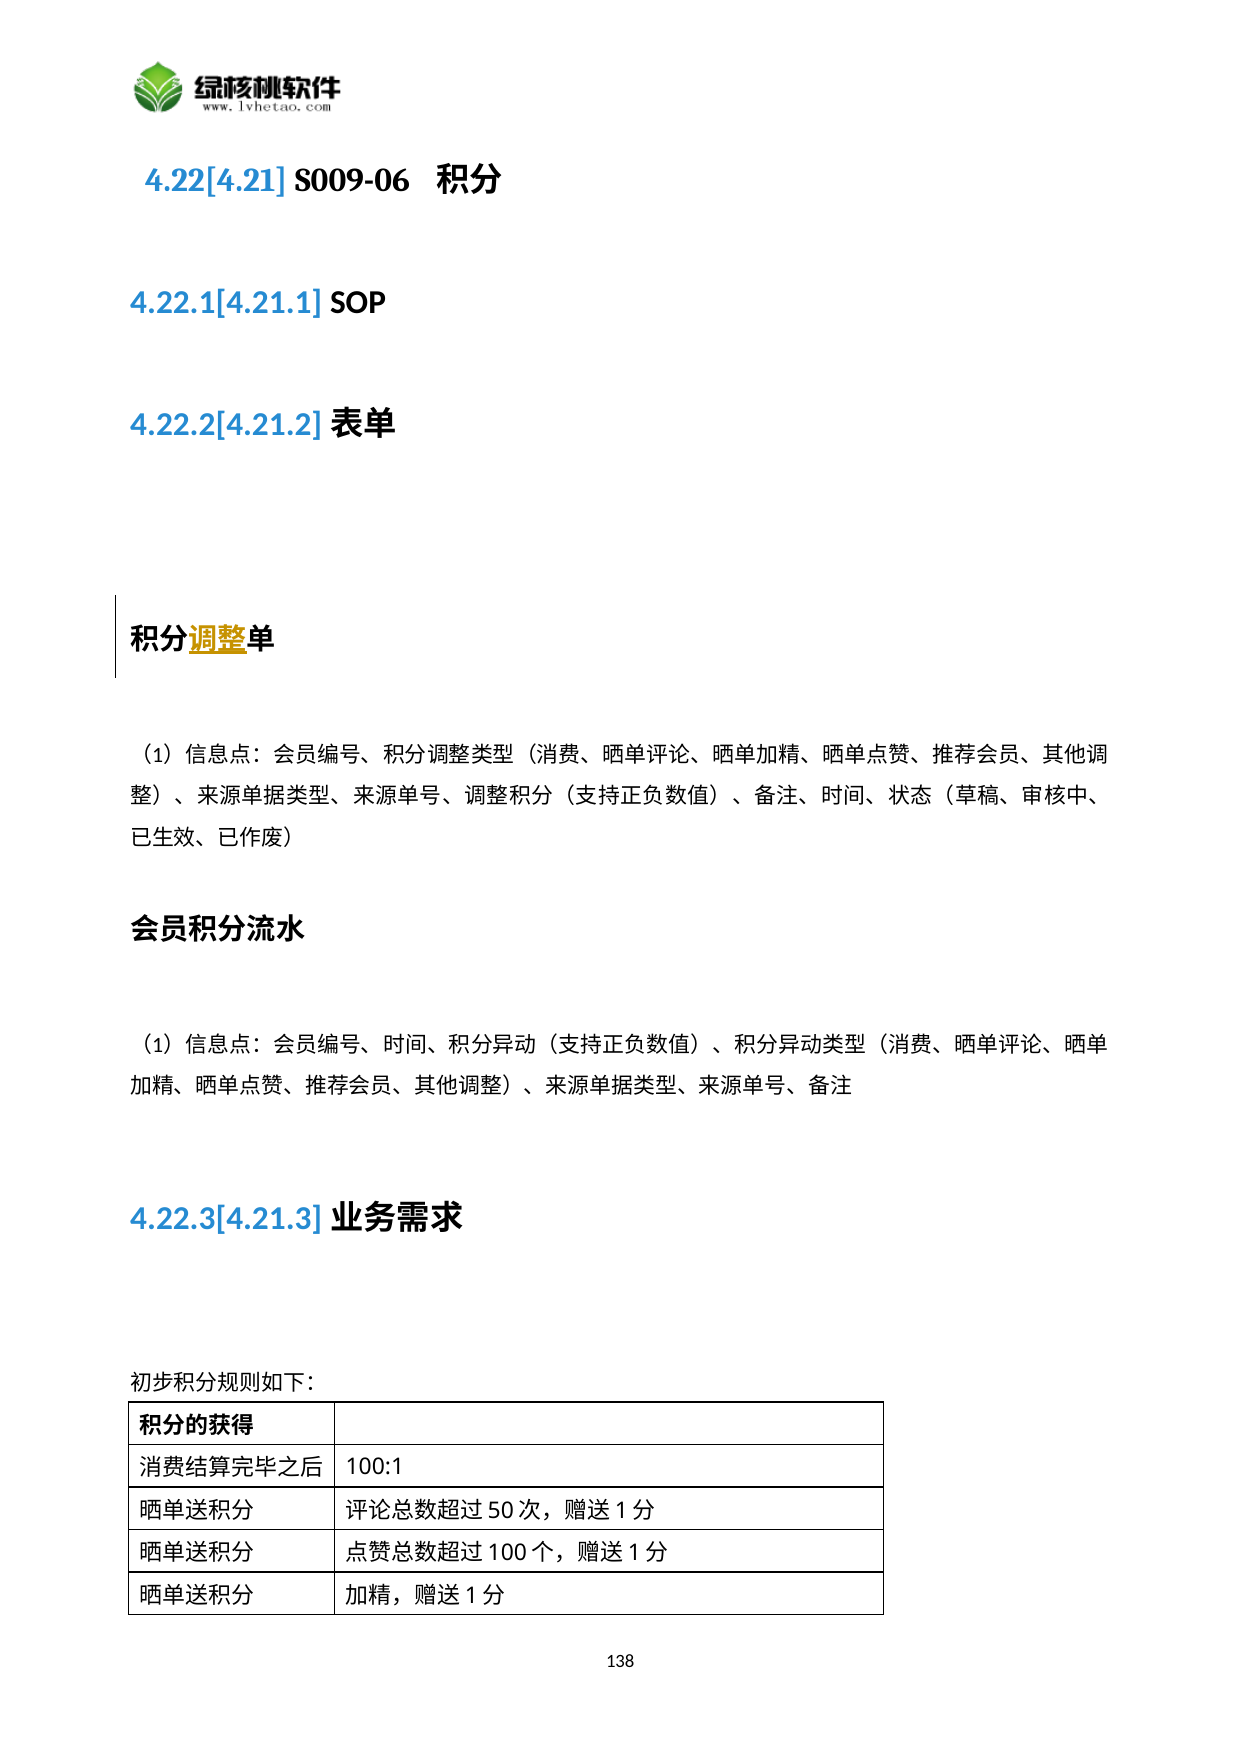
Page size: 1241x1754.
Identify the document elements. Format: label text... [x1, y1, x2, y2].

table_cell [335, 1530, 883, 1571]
subtitle 积分单 [130, 595, 1110, 678]
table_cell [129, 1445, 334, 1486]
subtitle SOP [130, 281, 1110, 322]
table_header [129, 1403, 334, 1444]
picture [129, 59, 346, 116]
text 初步积分规则如下： [130, 1360, 1110, 1401]
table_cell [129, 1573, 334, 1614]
subtitle 会员积分流水 [130, 885, 1110, 968]
text （1）信息点：会员编号、时间、积分异动（支持正负数值）、积分异动类型（消费、晒单评论、晒单加精、晒单点赞、推荐会员、其他调整）、来源单据类型、来源单号、备注 [130, 1022, 1110, 1105]
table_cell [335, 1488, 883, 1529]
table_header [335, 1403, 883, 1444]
subtitle S009-06 积分 [145, 136, 1110, 219]
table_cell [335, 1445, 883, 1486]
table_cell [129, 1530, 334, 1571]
subtitle 表单 [130, 379, 1110, 462]
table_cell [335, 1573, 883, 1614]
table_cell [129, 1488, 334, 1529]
subtitle 业务需求 [130, 1173, 1110, 1256]
text （1）信息点：会员编号、积分调整类型（消费、晒单评论、晒单加精、晒单点赞、推荐会员、其他调整）、来源单据类型、来源单号、调整积分（支持正负数值）、备注、时间、状态（草稿、审核中、已生效、已作废） [130, 732, 1110, 856]
